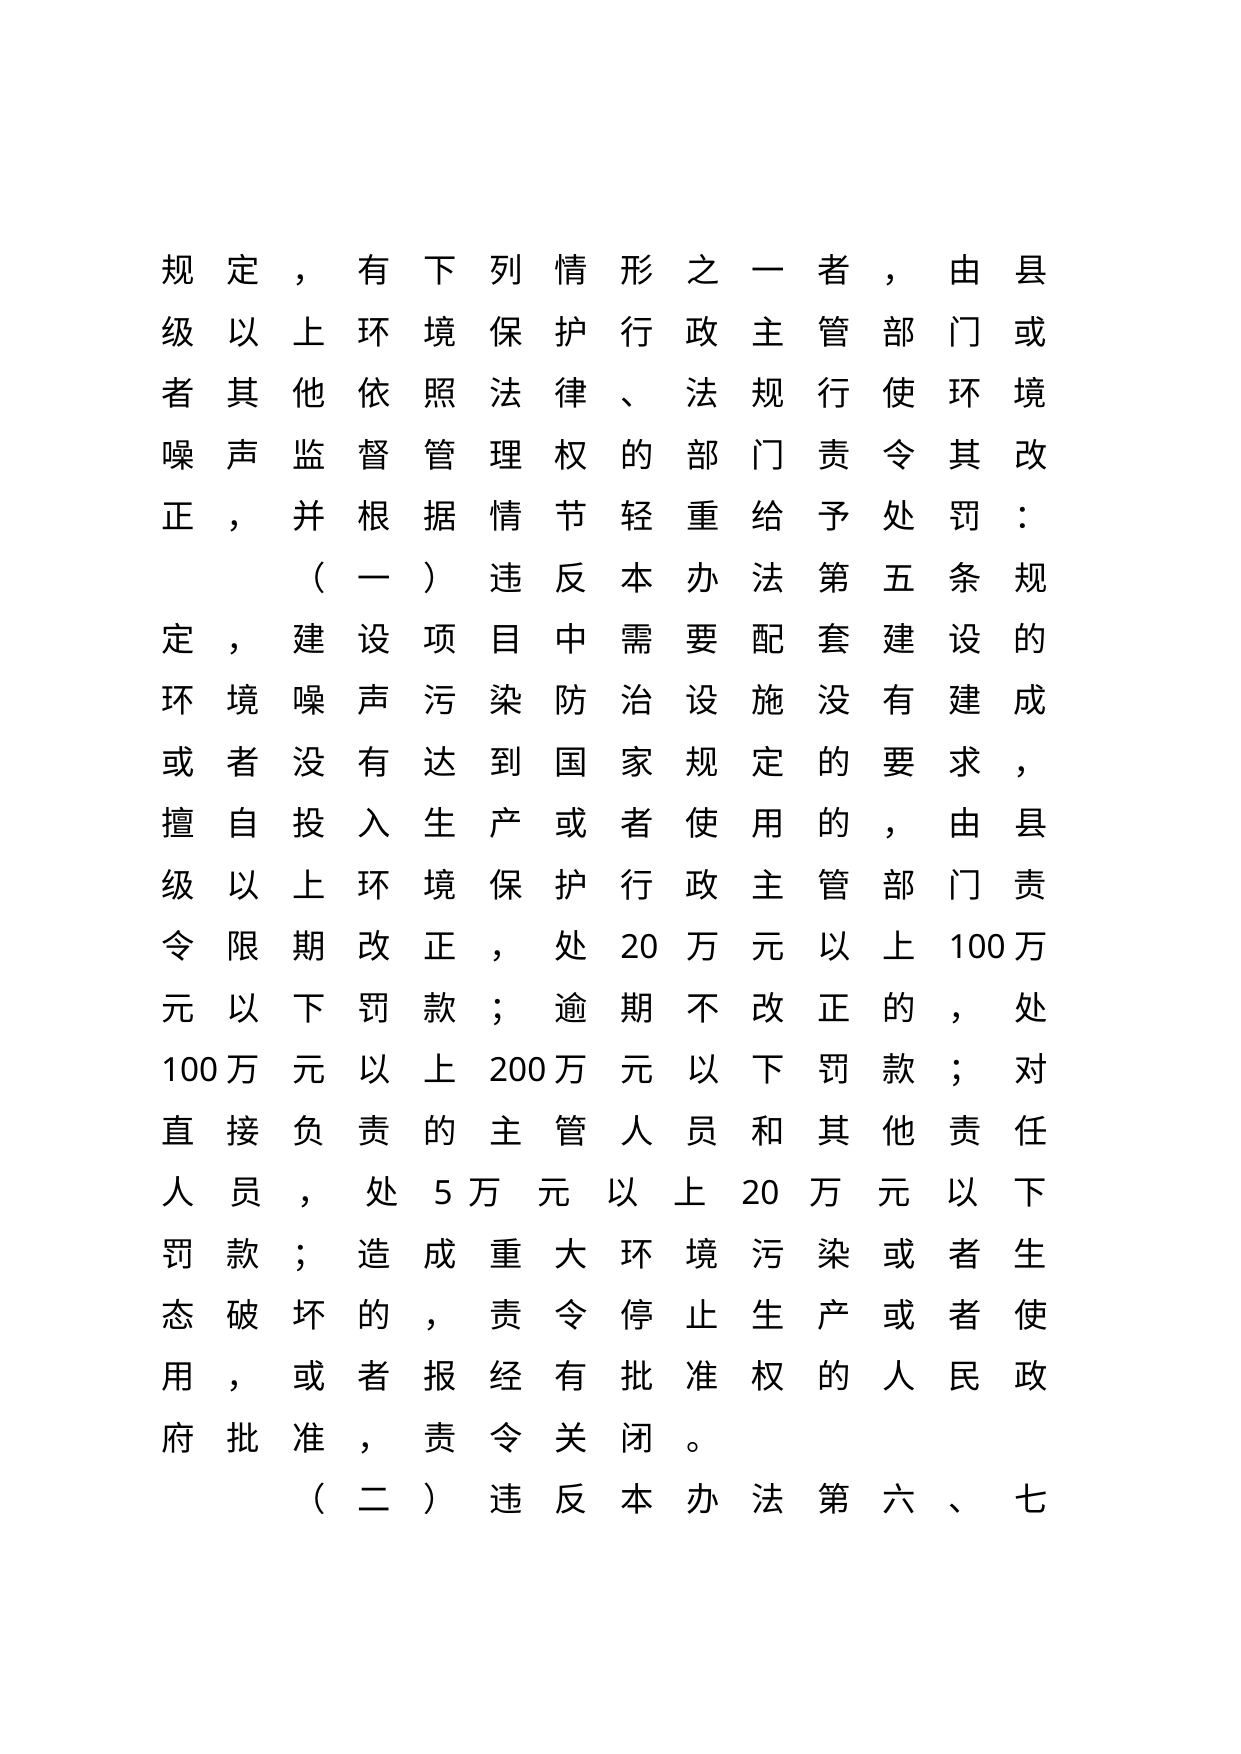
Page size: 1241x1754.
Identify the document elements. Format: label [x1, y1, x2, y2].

text [161, 237, 1079, 1528]
